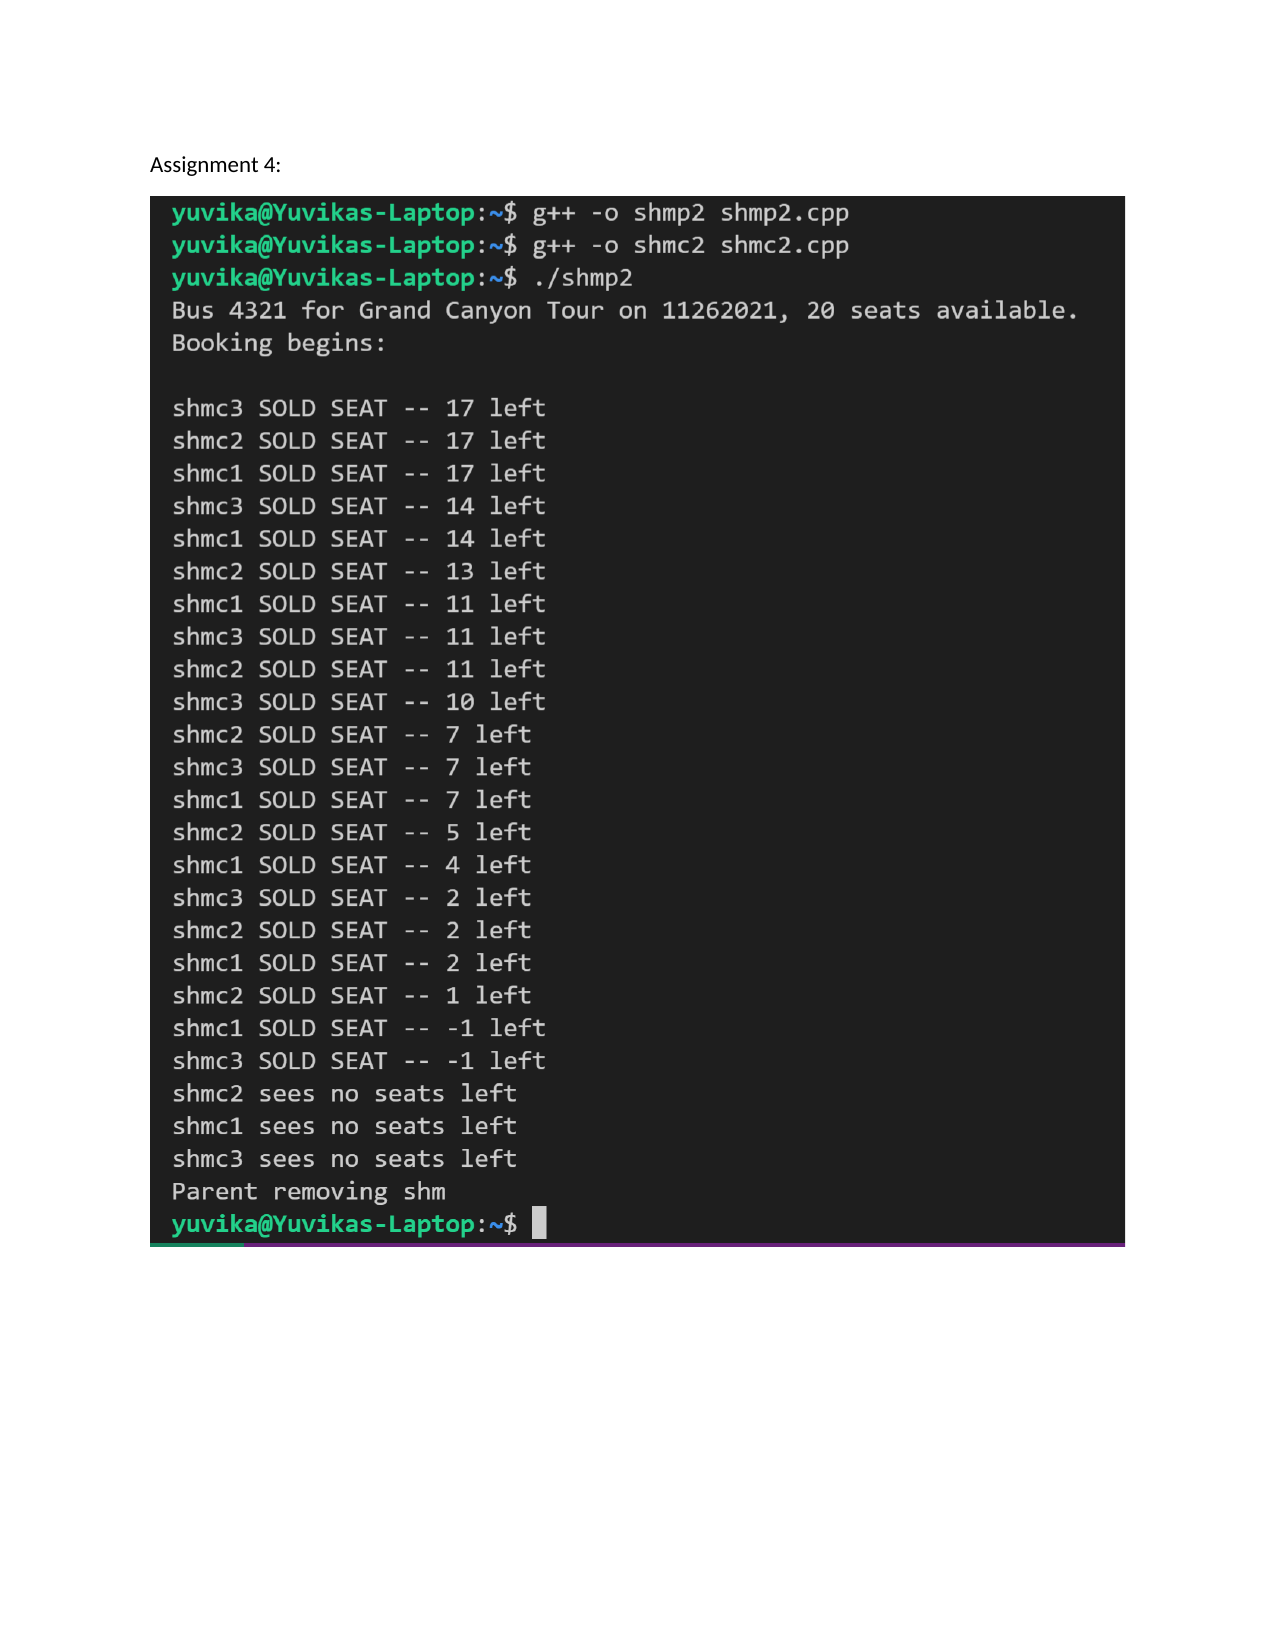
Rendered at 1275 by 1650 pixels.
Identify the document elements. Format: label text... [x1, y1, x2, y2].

picture [150, 196, 1125, 1247]
text Assignment 4: [150, 150, 1125, 178]
